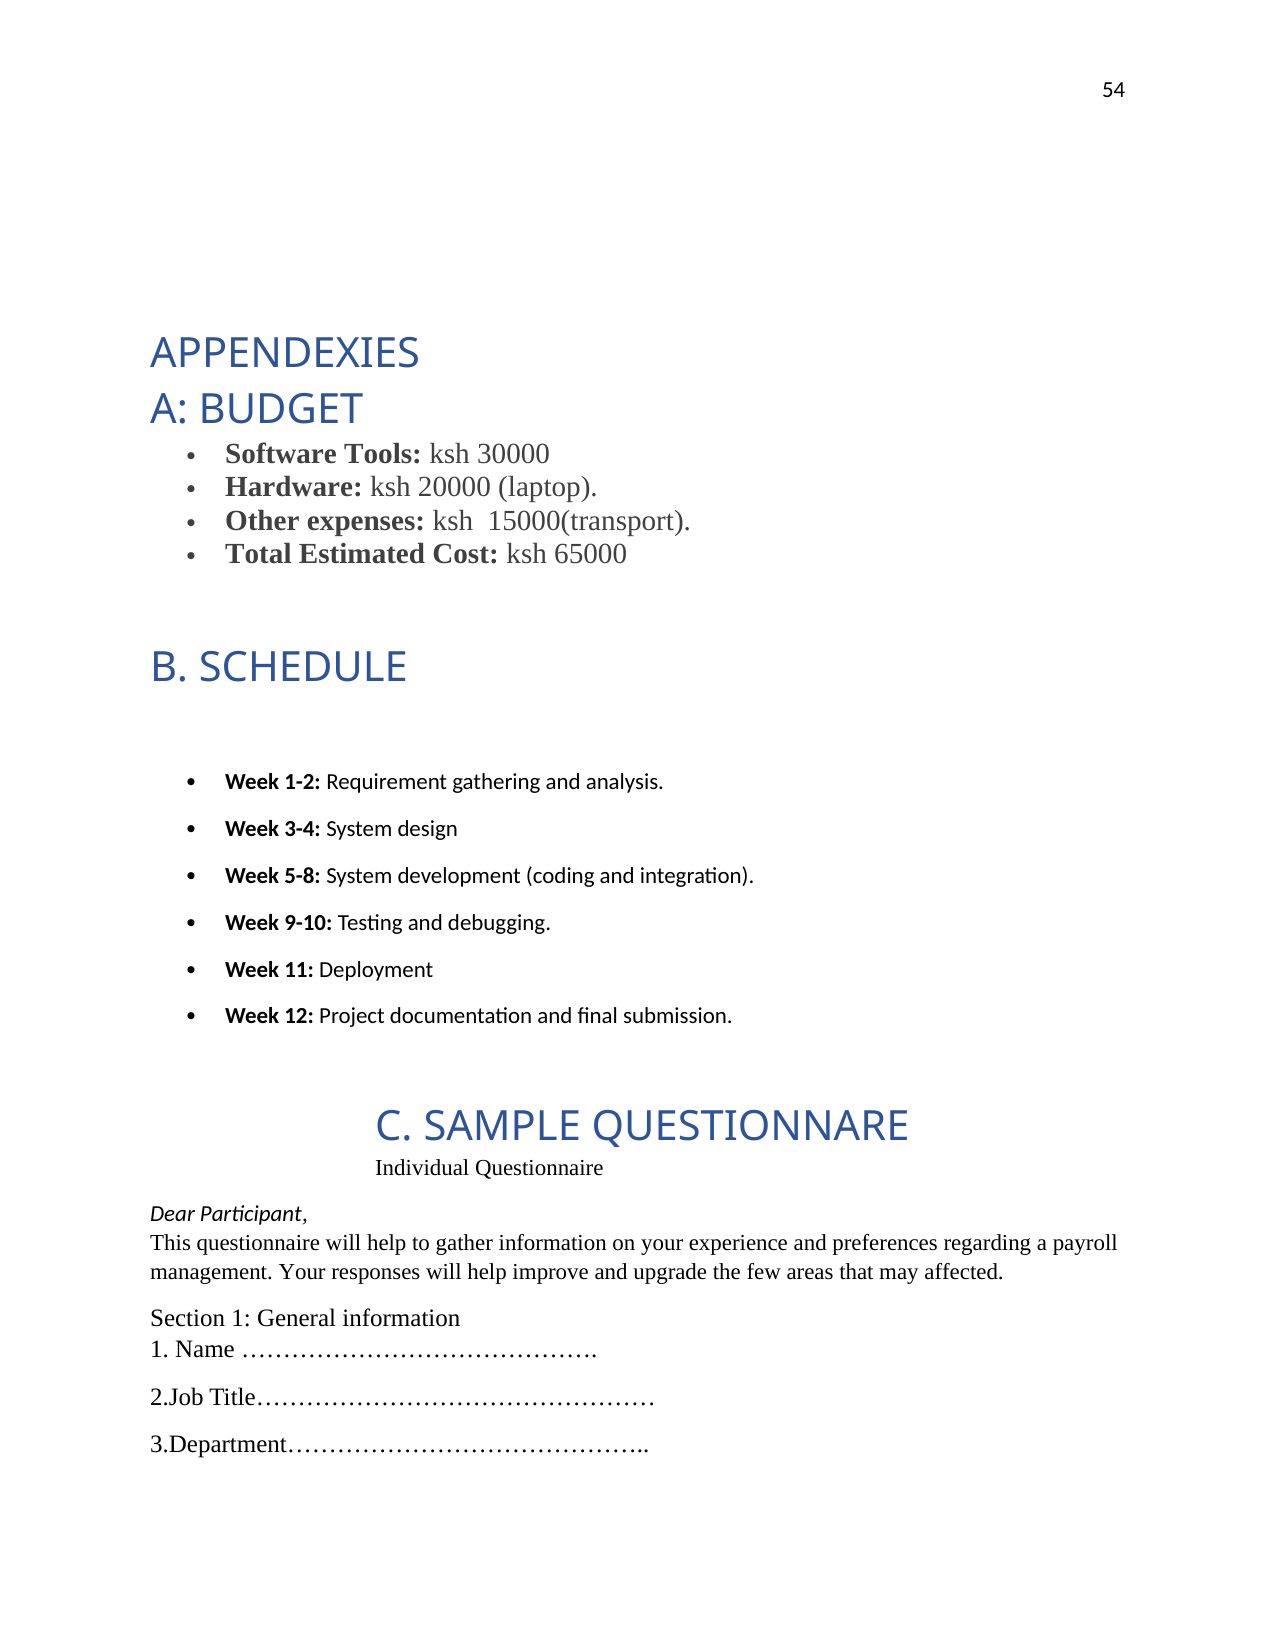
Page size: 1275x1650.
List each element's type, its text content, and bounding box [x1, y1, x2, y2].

list Hardware: ksh 20000 (laptop). [187, 469, 1125, 503]
list Week 9-10: Testing and debugging. [187, 908, 1125, 936]
text C. SAMPLE QUESTIONNARE Individual Questionnaire [375, 1095, 1125, 1181]
list Week 5-8: System development (coding and integration). [187, 861, 1125, 889]
subtitle B. SCHEDULE [150, 636, 1125, 754]
list Other expenses: ksh 15000(transport). [187, 503, 1125, 537]
text Section 1: General information 1. Name ……………………………………. [150, 1303, 1125, 1363]
text 3.Department…………………………………….. [150, 1429, 1125, 1458]
list Week 3-4: System design [187, 814, 1125, 842]
list Week 1-2: Requirement gathering and analysis. [187, 767, 1125, 795]
list Total Estimated Cost: ksh 65000 [187, 537, 1125, 570]
text Dear Participant, This questionnaire will help to gather information on your experience and preferences regarding a payroll management. Your responses will help improve and upgrade the few areas that may affected. [150, 1199, 1125, 1284]
list Software Tools: ksh 30000 [187, 436, 1125, 469]
text APPENDEXIES A: BUDGET [150, 322, 1125, 436]
list Week 12: Project documentation and final submission. [187, 1002, 1125, 1030]
text 2.Job Title………………………………………… [150, 1382, 1125, 1411]
list Week 11: Deployment [187, 955, 1125, 983]
